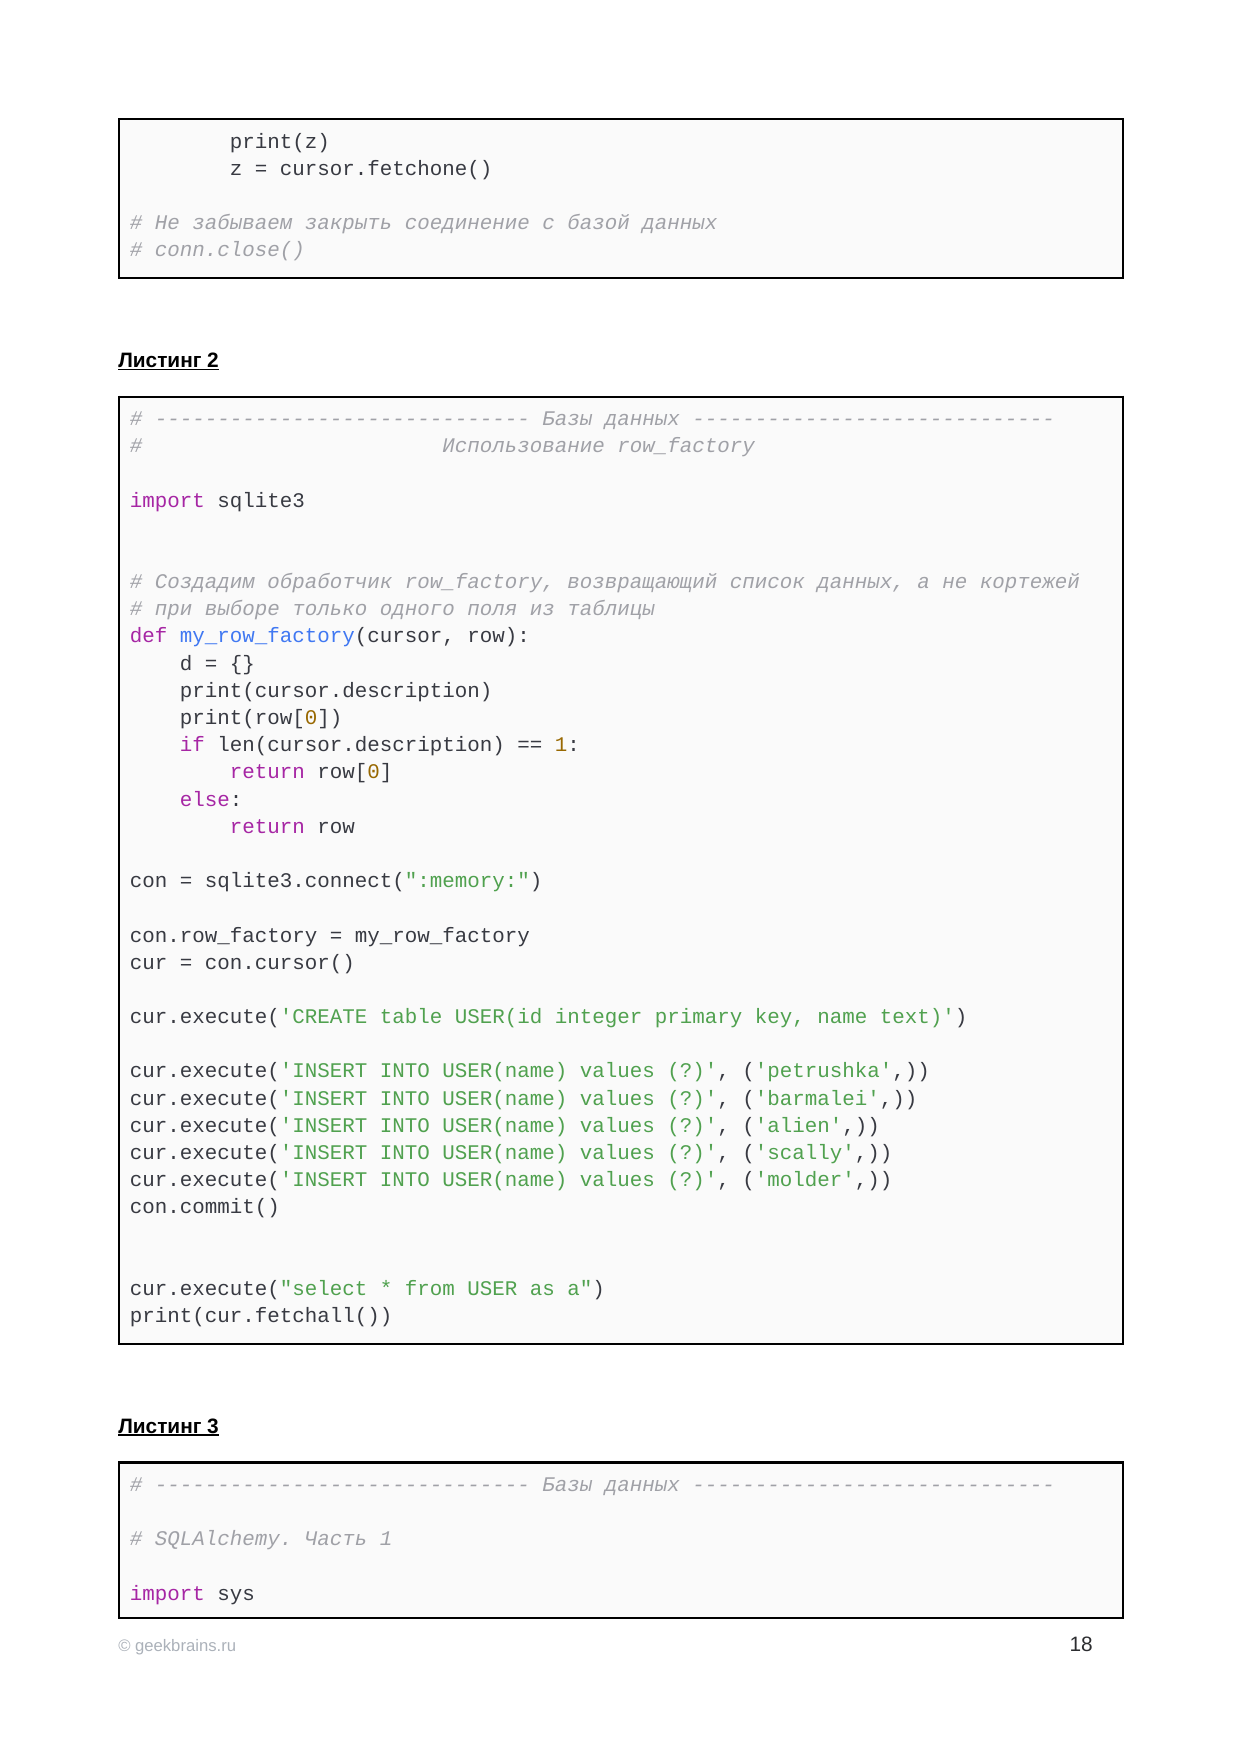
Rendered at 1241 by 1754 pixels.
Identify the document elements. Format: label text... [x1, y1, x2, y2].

text Листинг 2 [118, 348, 1122, 372]
table_header # ------------------------------ Базы данных ----------------------------- # Использование row_factory import sqlite3 # Создадим обработчик row_factory, возвращающий список данных, а не кортежей # при выборе только одного поля из таблицы def my_row_factory(cursor, row): d = {} print(cursor.description) print(row[0]) if len(cursor.description) == 1: return row[0] else: return row con = sqlite3.connect(":memory:") con.row_factory = my_row_factory cur = con.cursor() cur.execute('CREATE table USER(id integer primary key, name text)') cur.execute('INSERT INTO USER(name) values (?)', ('petrushka',)) cur.execute('INSERT INTO USER(name) values (?)', ('barmalei',)) cur.execute('INSERT INTO USER(name) values (?)', ('alien',)) cur.execute('INSERT INTO USER(name) values (?)', ('scally',)) cur.execute('INSERT INTO USER(name) values (?)', ('molder',)) con.commit() cur.execute("select * from USER as a") print(cur.fetchall()) [120, 398, 1122, 1343]
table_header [120, 120, 1122, 277]
text Листинг 3 [118, 1413, 1122, 1437]
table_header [120, 1464, 1122, 1617]
